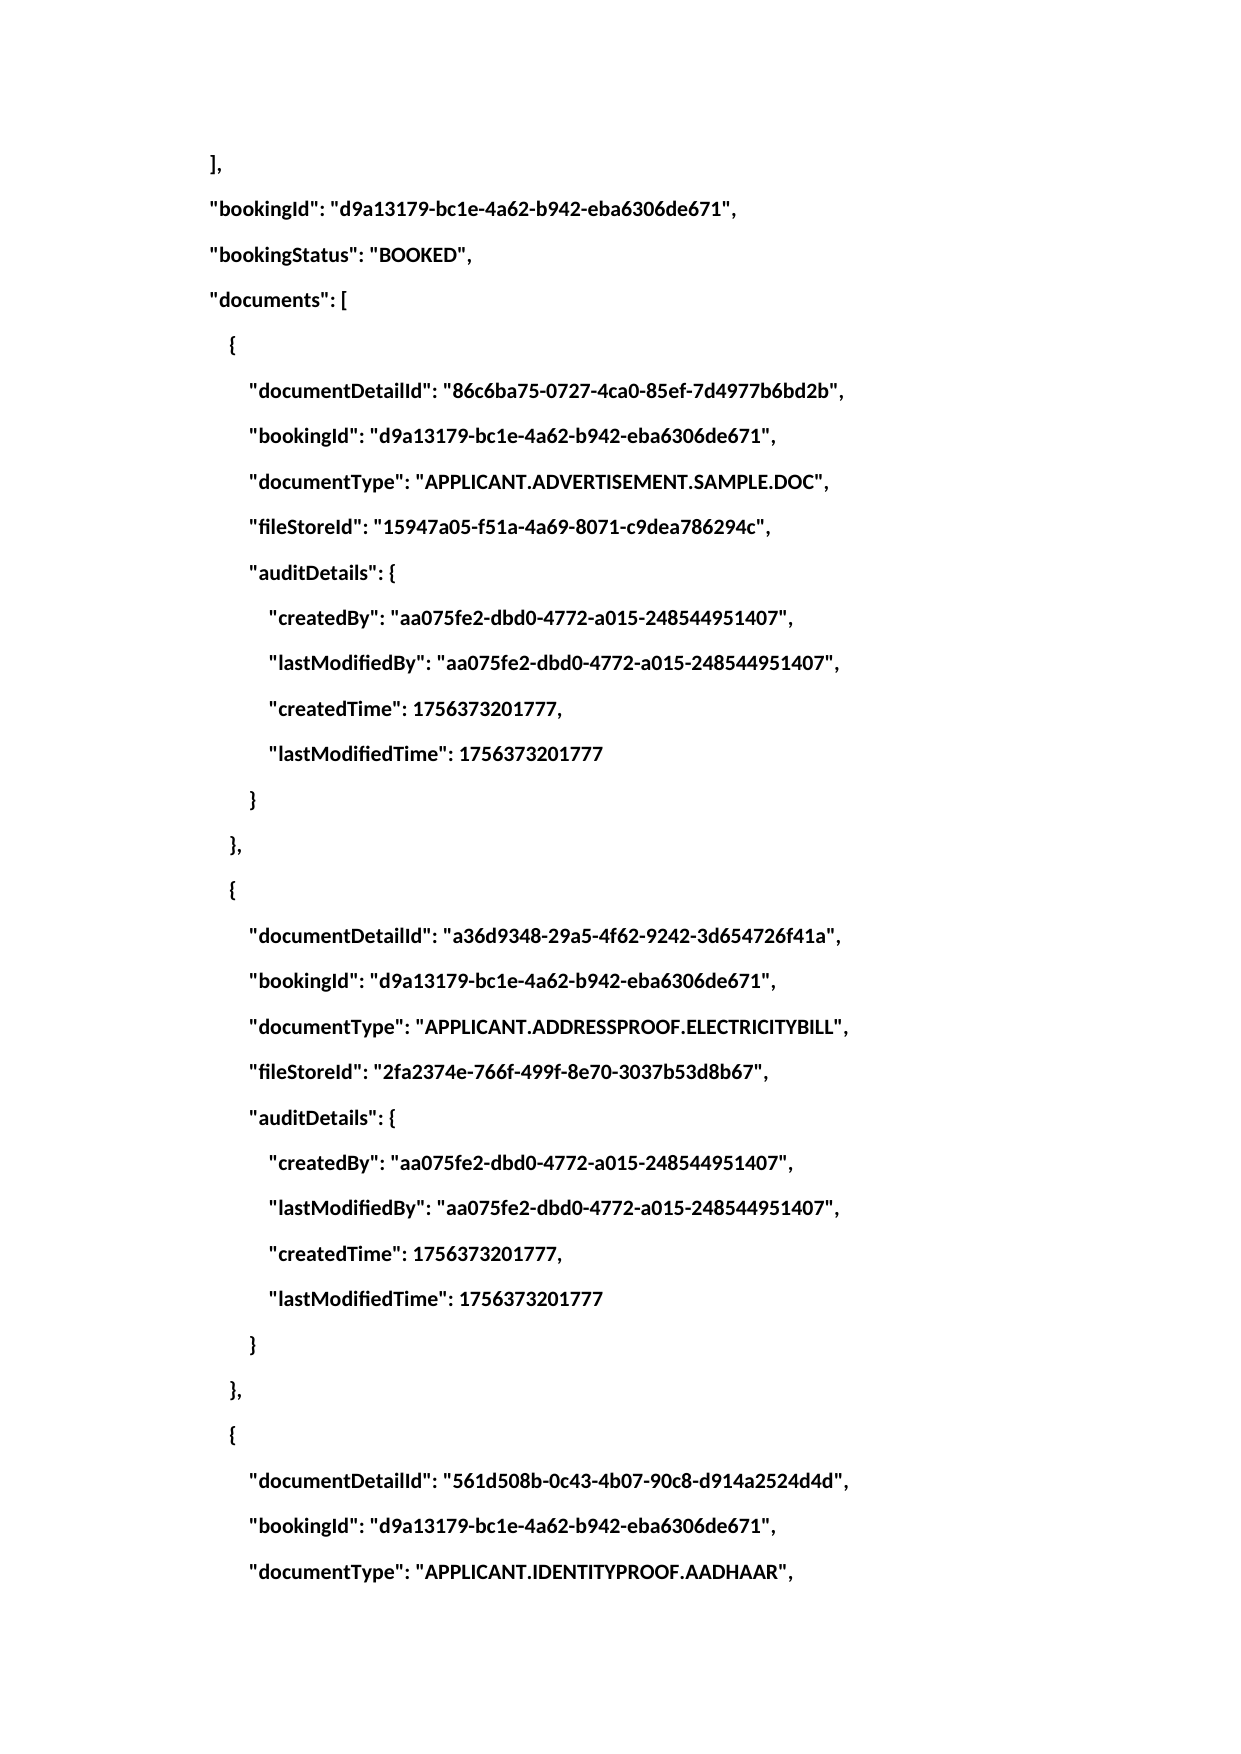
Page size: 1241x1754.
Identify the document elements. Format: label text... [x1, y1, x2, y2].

text "createdBy": "aa075fe2-dbd0-4772-a015-248544951407", [150, 1149, 1090, 1176]
text "documentType": "APPLICANT.ADDRESSPROOF.ELECTRICITYBILL", [150, 1013, 1090, 1039]
text "bookingId": "d9a13179-bc1e-4a62-b942-eba6306de671", [150, 1512, 1090, 1539]
text "createdTime": 1756373201777, [150, 1240, 1090, 1267]
text "documentDetailId": "561d508b-0c43-4b07-90c8-d914a2524d4d", [150, 1467, 1090, 1494]
text { [150, 332, 1090, 358]
text "bookingId": "d9a13179-bc1e-4a62-b942-eba6306de671", [150, 422, 1090, 449]
text } [150, 1331, 1090, 1357]
text "bookingStatus": "BOOKED", [150, 241, 1090, 267]
text "documentDetailId": "a36d9348-29a5-4f62-9242-3d654726f41a", [150, 922, 1090, 949]
text "lastModifiedBy": "aa075fe2-dbd0-4772-a015-248544951407", [150, 1194, 1090, 1221]
text ], [150, 150, 1090, 177]
text { [150, 1422, 1090, 1448]
text { [150, 877, 1090, 903]
text "fileStoreId": "2fa2374e-766f-499f-8e70-3037b53d8b67", [150, 1058, 1090, 1085]
text "lastModifiedBy": "aa075fe2-dbd0-4772-a015-248544951407", [150, 649, 1090, 676]
text } [150, 786, 1090, 812]
text "documents": [ [150, 286, 1090, 313]
text "lastModifiedTime": 1756373201777 [150, 1285, 1090, 1312]
text }, [150, 1376, 1090, 1403]
text "documentDetailId": "86c6ba75-0727-4ca0-85ef-7d4977b6bd2b", [150, 377, 1090, 404]
text "bookingId": "d9a13179-bc1e-4a62-b942-eba6306de671", [150, 967, 1090, 994]
text }, [150, 831, 1090, 858]
text "documentType": "APPLICANT.IDENTITYPROOF.AADHAAR", [150, 1558, 1090, 1584]
text "createdBy": "aa075fe2-dbd0-4772-a015-248544951407", [150, 604, 1090, 631]
text "bookingId": "d9a13179-bc1e-4a62-b942-eba6306de671", [150, 195, 1090, 222]
text "documentType": "APPLICANT.ADVERTISEMENT.SAMPLE.DOC", [150, 468, 1090, 494]
text "auditDetails": { [150, 1104, 1090, 1130]
text "auditDetails": { [150, 559, 1090, 585]
text "createdTime": 1756373201777, [150, 695, 1090, 722]
text "lastModifiedTime": 1756373201777 [150, 740, 1090, 767]
text "fileStoreId": "15947a05-f51a-4a69-8071-c9dea786294c", [150, 513, 1090, 540]
